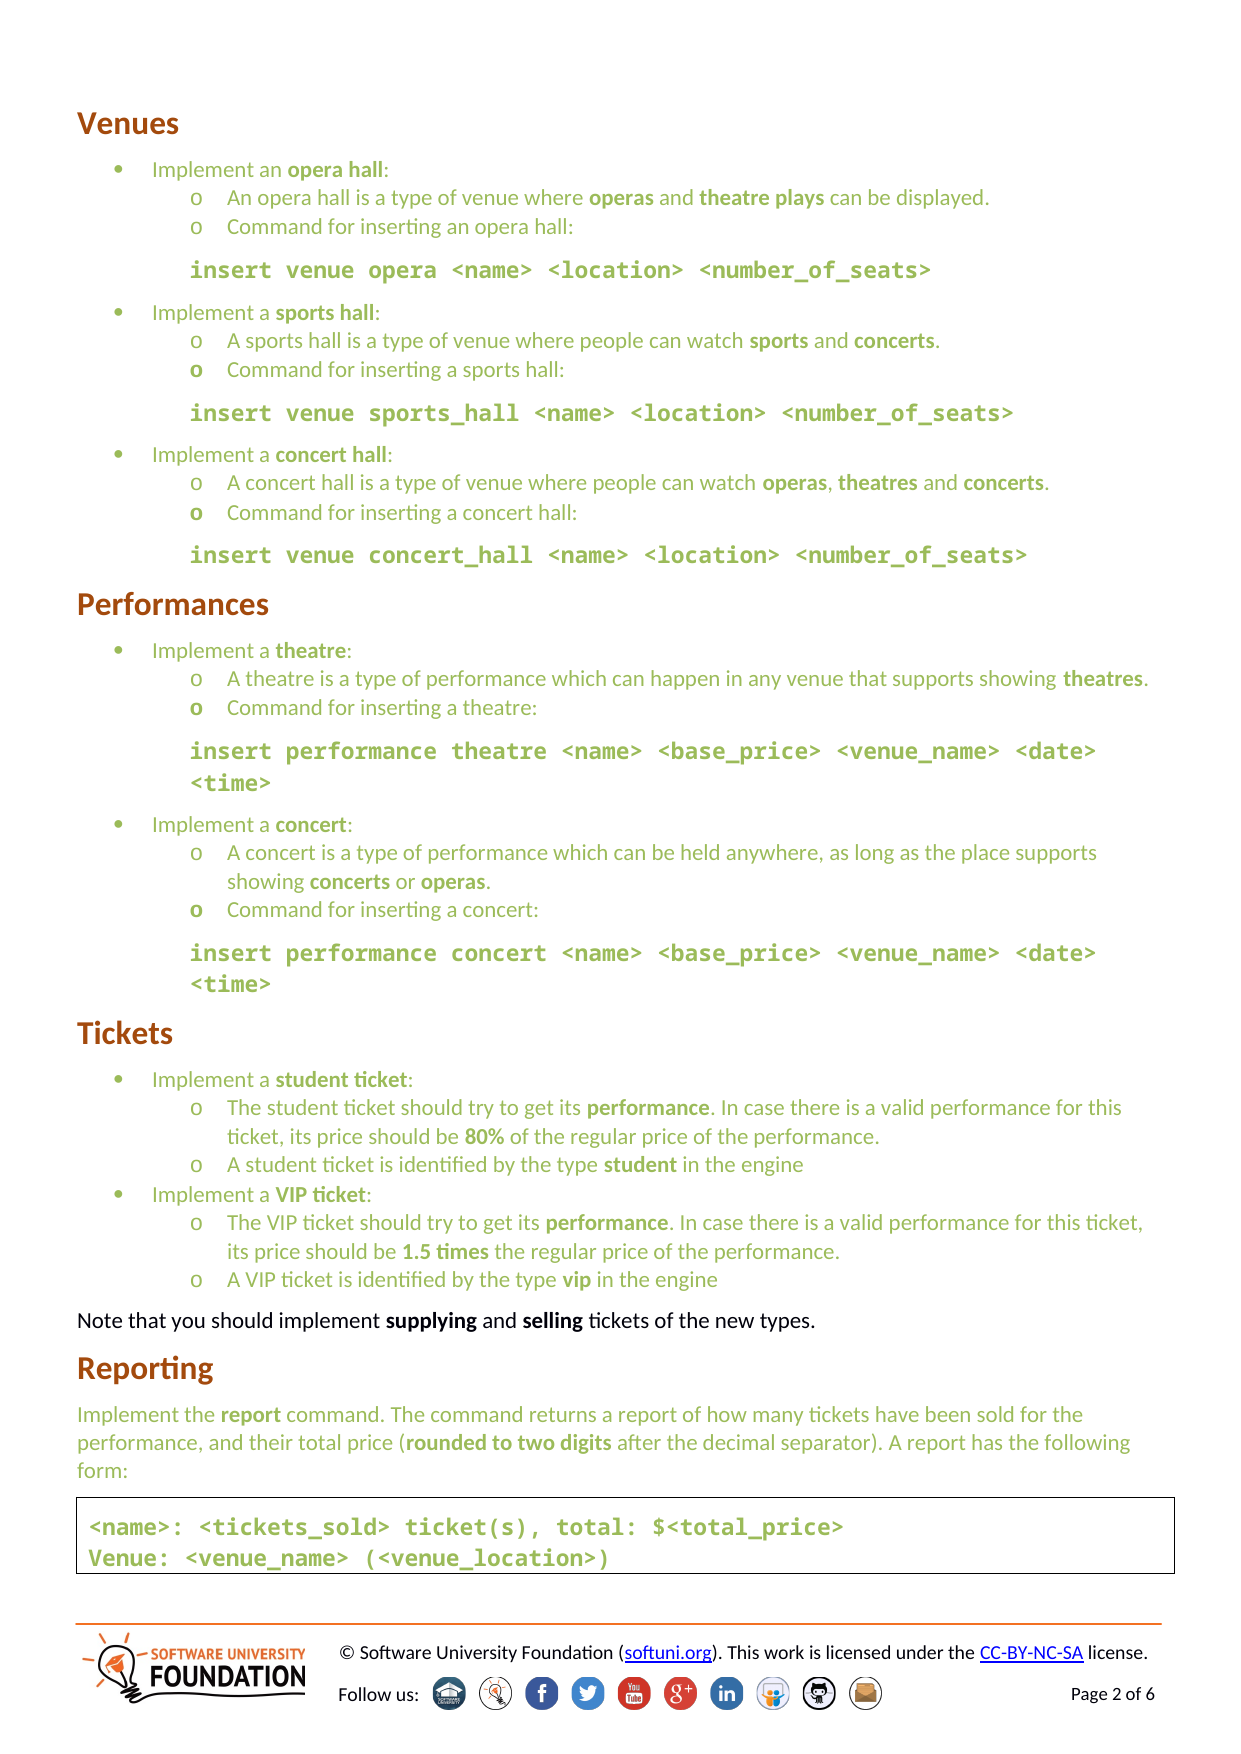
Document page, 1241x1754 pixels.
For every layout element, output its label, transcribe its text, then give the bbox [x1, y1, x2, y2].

list Implement a concert hall: [114, 441, 1163, 468]
text insert performance theatre <name> <base_price> <venue_name> <date> <time> [189, 735, 1163, 798]
picture [571, 1677, 605, 1710]
list A VIP ticket is identified by the type vip in the engine [189, 1265, 1163, 1294]
list Command for inserting a concert hall: [189, 498, 1163, 527]
list A theatre is a type of performance which can happen in any venue that supports showing theatres. [189, 664, 1163, 693]
text insert venue sports_hall <name> <location> <number_of_seats> [189, 397, 1163, 428]
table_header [77, 1498, 1174, 1573]
list Implement an opera hall: [114, 155, 1163, 183]
picture [525, 1677, 559, 1710]
picture [802, 1677, 836, 1710]
subtitle Tickets [77, 1012, 1163, 1053]
list Command for inserting a sports hall: [189, 355, 1163, 384]
list Implement a student ticket: [114, 1065, 1163, 1093]
subtitle Reporting [77, 1347, 1163, 1388]
list Implement a theatre: [114, 636, 1163, 664]
text Note that you should implement supplying and selling tickets of the new types. [77, 1307, 1163, 1334]
list Command for inserting an opera hall: [189, 212, 1163, 242]
subtitle Performances [77, 583, 1163, 624]
list Implement a sports hall: [114, 298, 1163, 326]
picture [710, 1677, 744, 1710]
picture [432, 1677, 466, 1710]
list Command for inserting a concert: [189, 895, 1163, 924]
text insert performance concert <name> <base_price> <venue_name> <date> <time> [189, 937, 1163, 999]
picture [479, 1677, 512, 1710]
list The VIP ticket should try to get its performance. In case there is a valid performance for this ticket, its price should be 1.5 times the regular price of the performance. [189, 1208, 1163, 1265]
list Implement a VIP ticket: [114, 1180, 1163, 1208]
text insert venue opera <name> <location> <number_of_seats> [189, 254, 1163, 285]
list Command for inserting a theatre: [189, 693, 1163, 723]
picture [617, 1677, 651, 1710]
list An opera hall is a type of venue where operas and theatre plays can be displayed. [189, 183, 1163, 212]
text Implement the report command. The command returns a report of how many tickets have been sold for the performance, and their total price (rounded to two digits after the decimal separator). A report has the following form: [77, 1400, 1163, 1484]
picture [756, 1677, 790, 1710]
subtitle Venues [77, 102, 1163, 143]
list A sports hall is a type of venue where people can watch sports and concerts. [189, 326, 1163, 355]
picture [81, 1631, 305, 1704]
list The student ticket should try to get its performance. In case there is a valid performance for this ticket, its price should be 80% of the regular price of the performance. [189, 1093, 1163, 1151]
picture [849, 1677, 882, 1710]
list A student ticket is identified by the type student in the engine [189, 1151, 1163, 1180]
list A concert is a type of performance which can be held anywhere, as long as the place supports showing concerts or operas. [189, 838, 1163, 895]
picture [664, 1677, 697, 1710]
list Implement a concert: [114, 810, 1163, 838]
list A concert hall is a type of venue where people can watch operas, theatres and concerts. [189, 468, 1163, 498]
text insert venue concert_hall <name> <location> <number_of_seats> [189, 539, 1163, 571]
